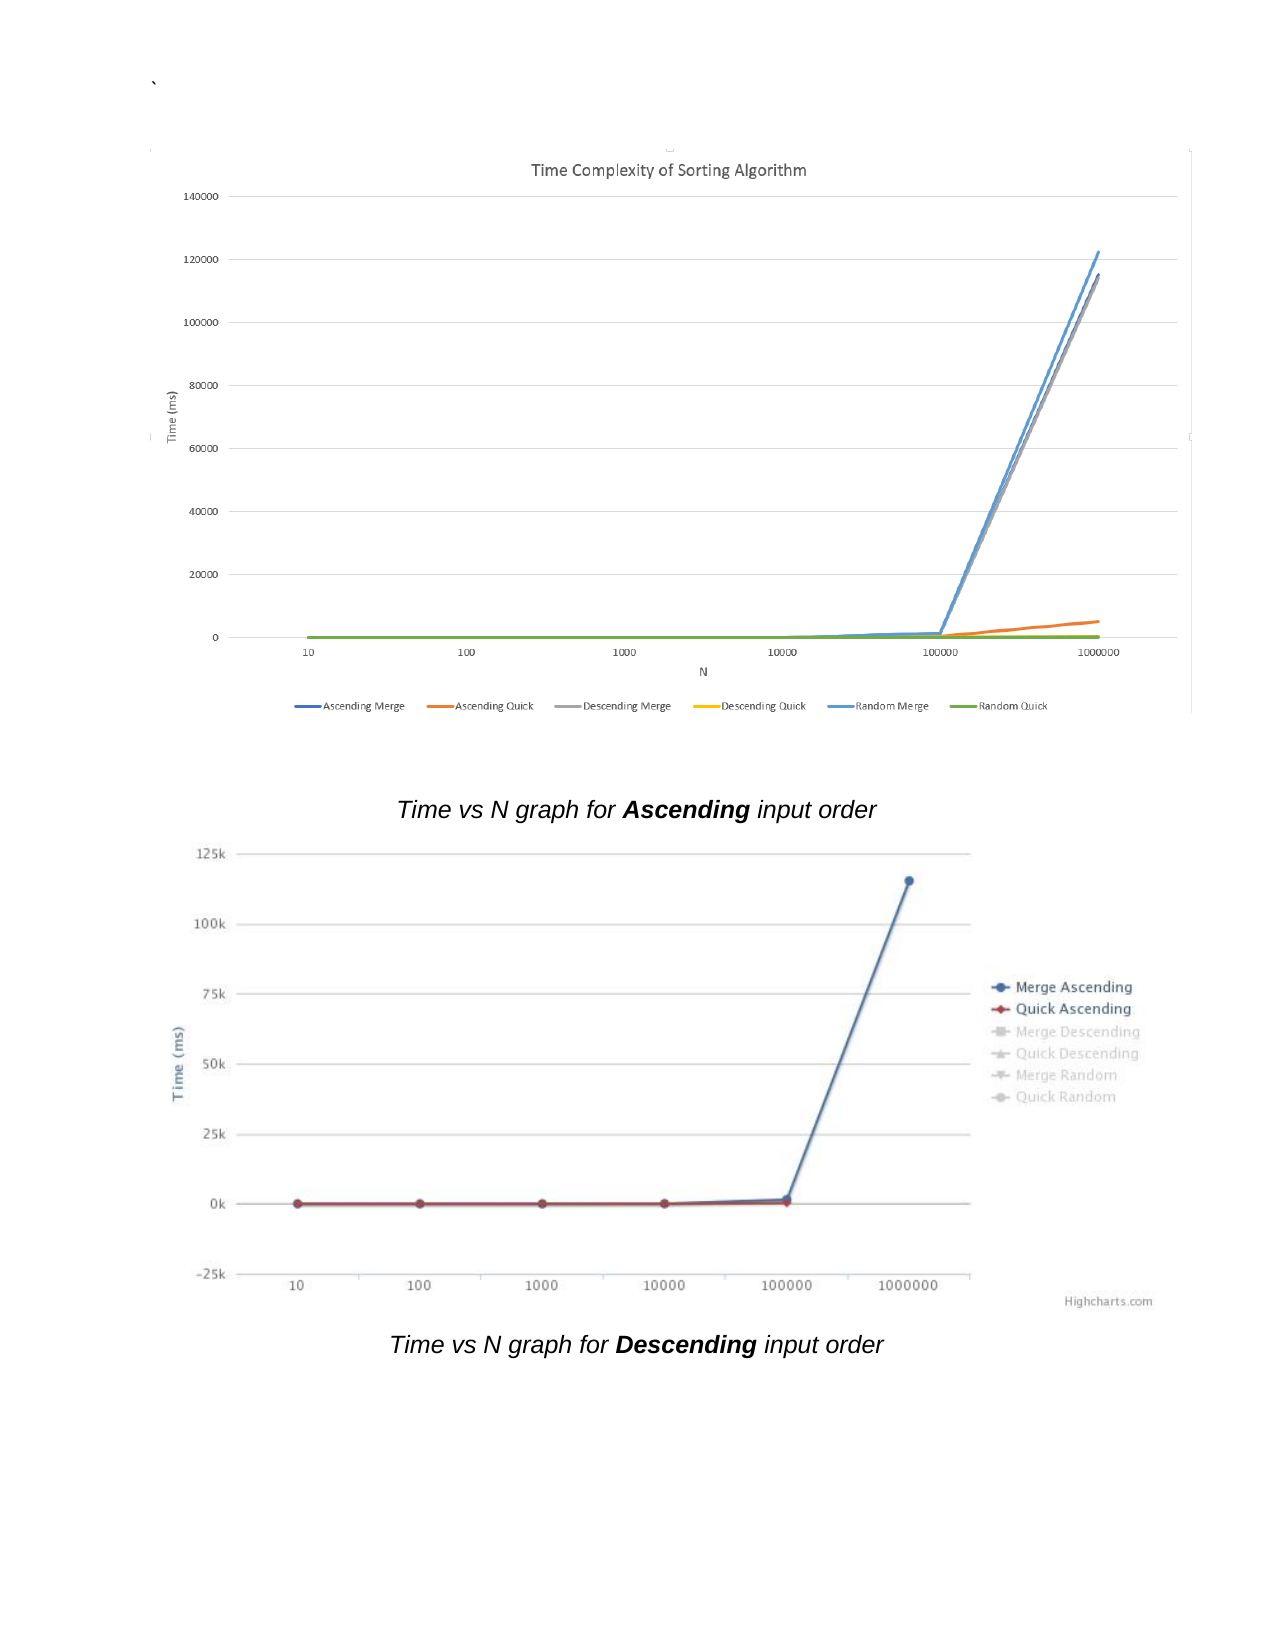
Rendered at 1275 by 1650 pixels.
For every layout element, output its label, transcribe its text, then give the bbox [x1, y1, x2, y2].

text Time vs N graph for Ascending input order [150, 795, 1125, 823]
picture [150, 842, 1165, 1312]
text Time vs N graph for Descending input order [150, 1330, 1125, 1359]
picture [150, 149, 1192, 713]
